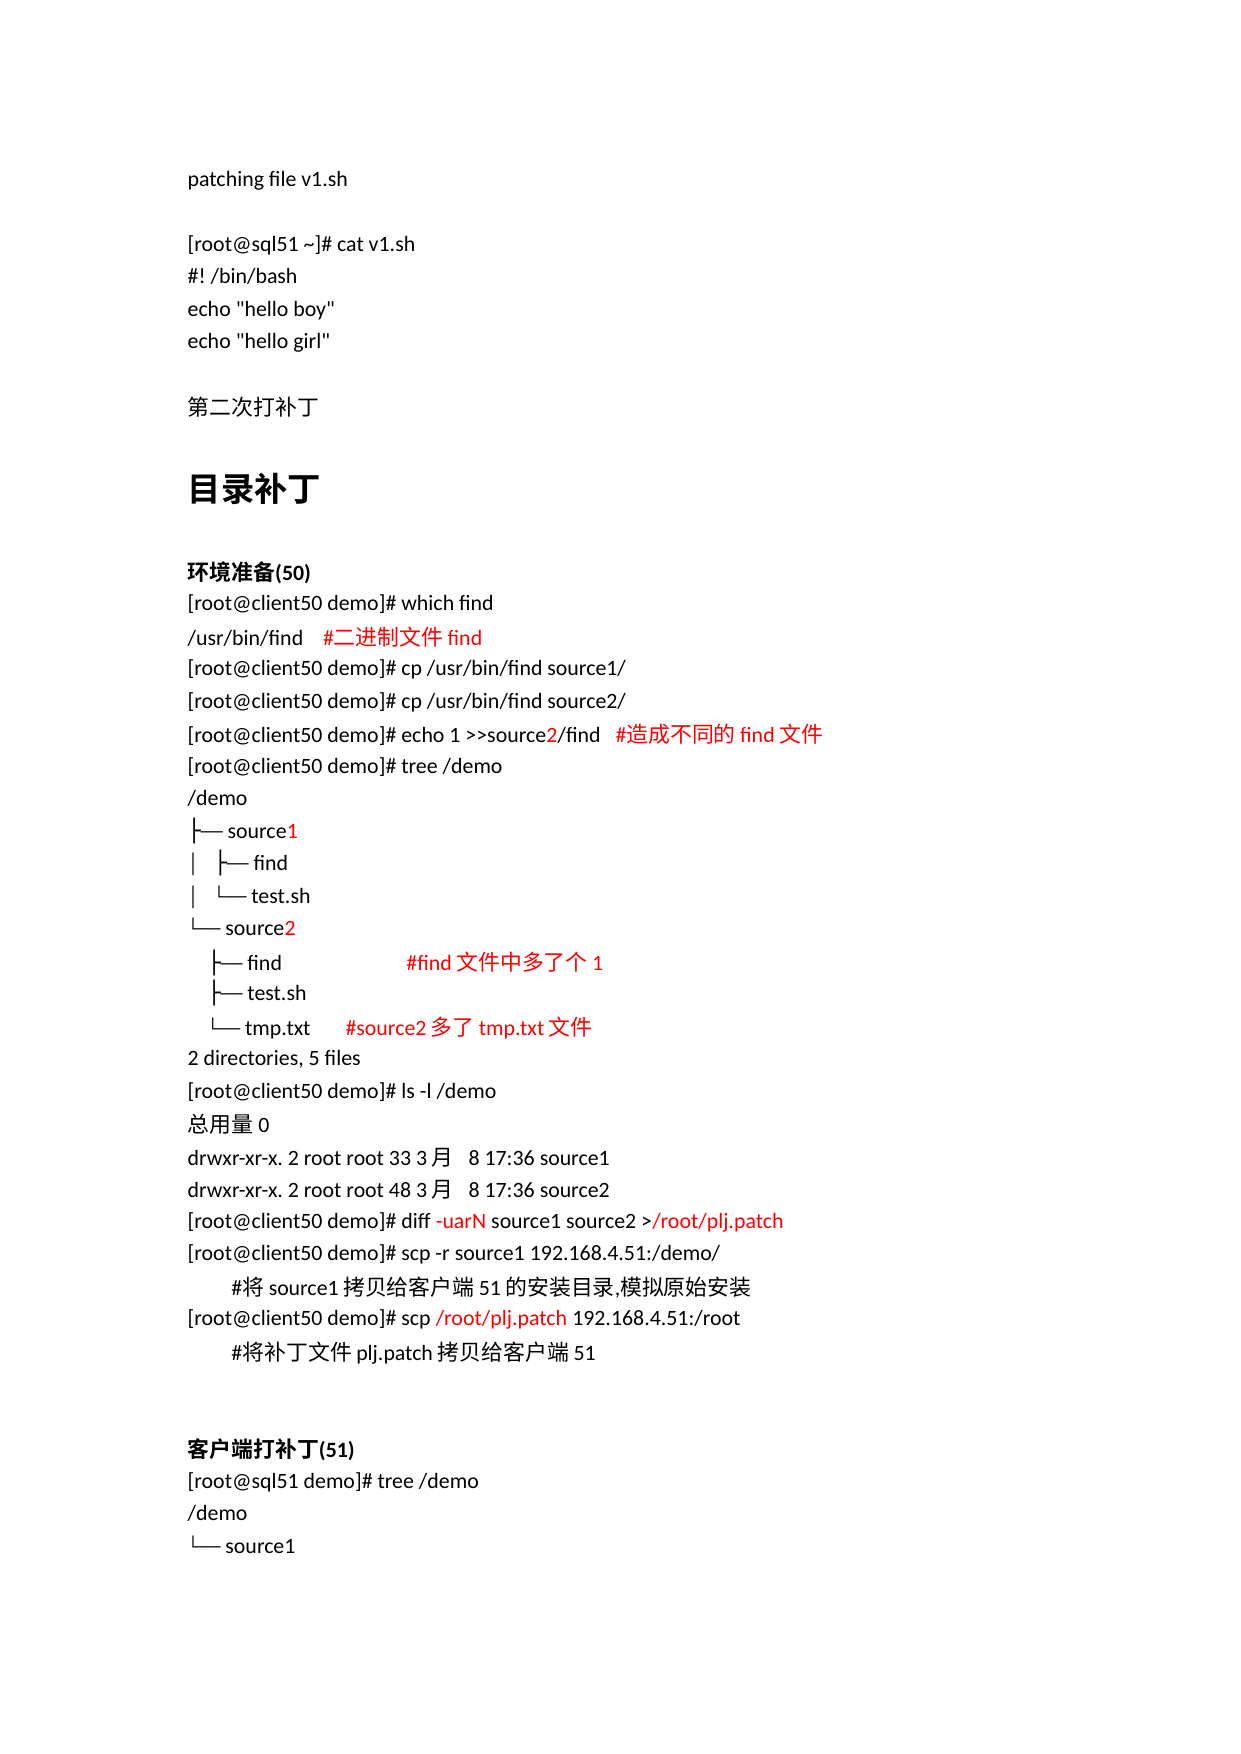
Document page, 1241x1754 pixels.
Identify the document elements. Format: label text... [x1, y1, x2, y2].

subtitle 目录补丁 [187, 454, 1053, 519]
text #将source1拷贝给客户端51的安装目录,模拟原始安装 [187, 1269, 1053, 1302]
text └── source1 [187, 1529, 1053, 1562]
text /usr/bin/find #二进制文件find [187, 619, 1053, 652]
text ├── source1 [187, 814, 1053, 847]
text [root@client50 demo]# cp /usr/bin/find source2/ [187, 684, 1053, 717]
text /demo [187, 782, 1053, 814]
text echo "hello boy" [187, 292, 1053, 324]
text 第二次打补丁 [187, 389, 1053, 422]
text drwxr-xr-x. 2 root root 33 3月 8 17:36 source1 [187, 1139, 1053, 1172]
text ├── test.sh [187, 977, 1053, 1009]
text │ └── test.sh [187, 879, 1053, 912]
text #! /bin/bash [187, 259, 1053, 292]
text /demo [187, 1497, 1053, 1529]
text 总用量 0 [187, 1107, 1053, 1139]
text ├── find #find文件中多了个1 [187, 944, 1053, 977]
text 客户端打补丁(51) [187, 1432, 1053, 1464]
text [root@client50 demo]# diff -uarN source1 source2 >/root/plj.patch [187, 1204, 1053, 1237]
text [root@sql51 ~]# cat v1.sh [187, 227, 1053, 259]
text │ ├── find [187, 847, 1053, 879]
text [root@client50 demo]# ls -l /demo [187, 1074, 1053, 1107]
text [root@client50 demo]# echo 1 >>source2/find #造成不同的find文件 [187, 717, 1053, 749]
text drwxr-xr-x. 2 root root 48 3月 8 17:36 source2 [187, 1172, 1053, 1204]
text [root@sql51 demo]# tree /demo [187, 1464, 1053, 1497]
text └── tmp.txt #source2多了tmp.txt文件 [187, 1009, 1053, 1042]
text [root@client50 demo]# cp /usr/bin/find source1/ [187, 652, 1053, 684]
text 环境准备(50) [187, 554, 1053, 587]
text 2 directories, 5 files [187, 1042, 1053, 1074]
text patching file v1.sh [187, 162, 1053, 194]
text [root@client50 demo]# tree /demo [187, 749, 1053, 782]
text [root@client50 demo]# scp -r source1 192.168.4.51:/demo/ [187, 1237, 1053, 1269]
text [root@client50 demo]# which find [187, 587, 1053, 619]
text #将补丁文件plj.patch 拷贝给客户端51 [187, 1334, 1053, 1367]
text [root@client50 demo]# scp /root/plj.patch 192.168.4.51:/root [187, 1302, 1053, 1334]
text echo "hello girl" [187, 324, 1053, 357]
text └── source2 [187, 912, 1053, 944]
